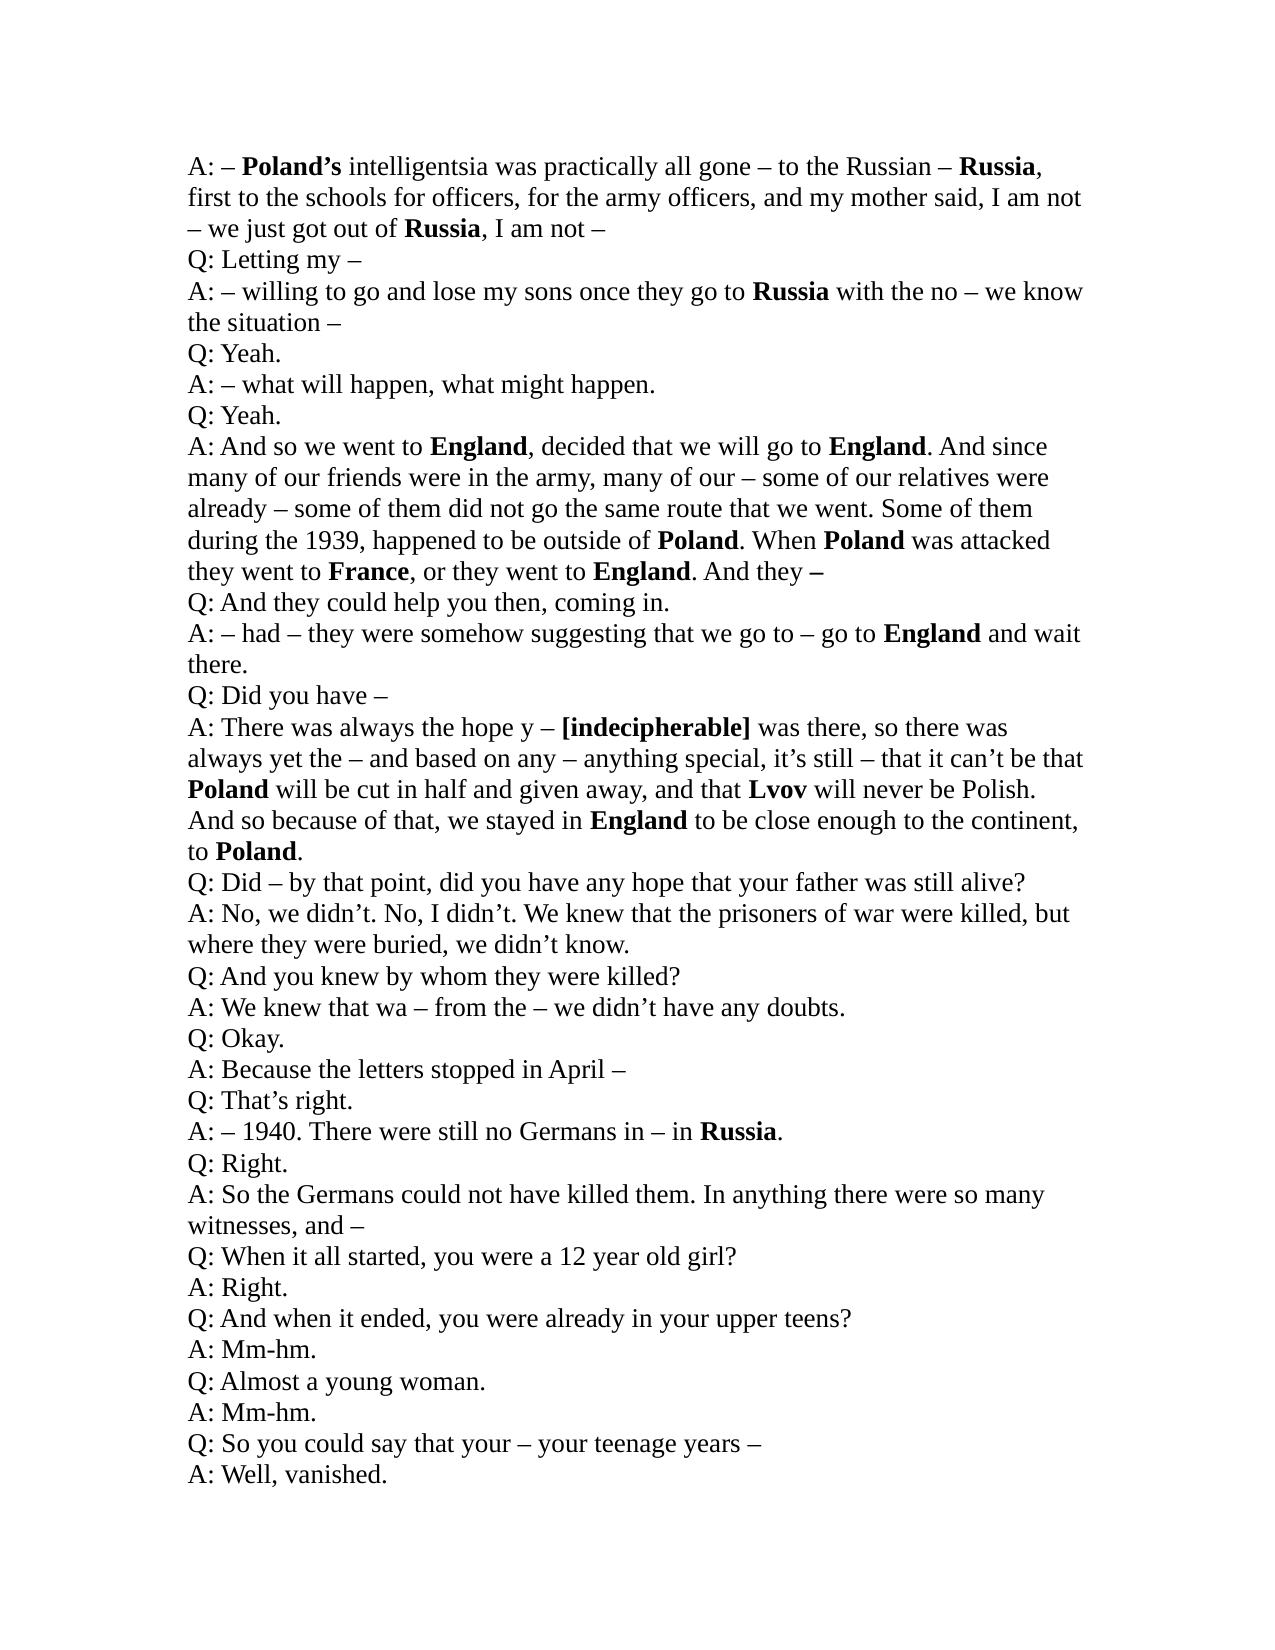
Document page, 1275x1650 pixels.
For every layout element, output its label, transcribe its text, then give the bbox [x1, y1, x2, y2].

text Q: Right. [187, 1147, 1087, 1178]
text A: Because the letters stopped in April – [187, 1053, 1087, 1084]
text A: Mm-hm. [187, 1333, 1087, 1365]
text A: So the Germans could not have killed them. In anything there were so many witnesses, and – [187, 1178, 1087, 1240]
text A: And so we went to England, decided that we will go to England. And since many of our friends were in the army, many of our – some of our relatives were already – some of them did not go the same route that we went. Some of them during the 1939, happened to be outside of Poland. When Poland was attacked they went to France, or they went to England. And they – [187, 430, 1087, 586]
text Q: And you knew by whom they were killed? [187, 960, 1087, 991]
text Q: And when it ended, you were already in your upper teens? [187, 1302, 1087, 1333]
text Q: Yeah. [187, 337, 1087, 368]
text Q: Yeah. [187, 399, 1087, 430]
text A: We knew that wa – from the – we didn’t have any doubts. [187, 991, 1087, 1022]
text A: No, we didn’t. No, I didn’t. We knew that the prisoners of war were killed, but where they were buried, we didn’t know. [187, 897, 1087, 960]
text A: – had – they were somehow suggesting that we go to – go to England and wait there. [187, 617, 1087, 679]
text Q: Did you have – [187, 679, 1087, 711]
text A: – Poland’s intelligentsia was practically all gone – to the Russian – Russia, first to the schools for officers, for the army officers, and my mother said, I am not – we just got out of Russia, I am not – [187, 150, 1087, 243]
text A: Right. [187, 1271, 1087, 1302]
text A: Well, vanished. [187, 1458, 1087, 1489]
text Q: That’s right. [187, 1084, 1087, 1116]
text Q: Okay. [187, 1022, 1087, 1053]
text Q: Letting my – [187, 243, 1087, 274]
text Q: When it all started, you were a 12 year old girl? [187, 1240, 1087, 1271]
text Q: Almost a young woman. [187, 1365, 1087, 1396]
text A: – willing to go and lose my sons once they go to Russia with the no – we know the situation – [187, 274, 1087, 337]
text Q: Did – by that point, did you have any hope that your father was still alive? [187, 866, 1087, 897]
text A: Mm-hm. [187, 1396, 1087, 1427]
text Q: And they could help you then, coming in. [187, 586, 1087, 617]
text A: There was always the hope y – [indecipherable] was there, so there was always yet the – and based on any – anything special, it’s still – that it can’t be that Poland will be cut in half and given away, and that Lvov will never be Polish. And so because of that, we stayed in England to be close enough to the continent, to Poland. [187, 711, 1087, 866]
text A: – what will happen, what might happen. [187, 368, 1087, 399]
text Q: So you could say that your – your teenage years – [187, 1427, 1087, 1458]
text A: – 1940. There were still no Germans in – in Russia. [187, 1116, 1087, 1147]
